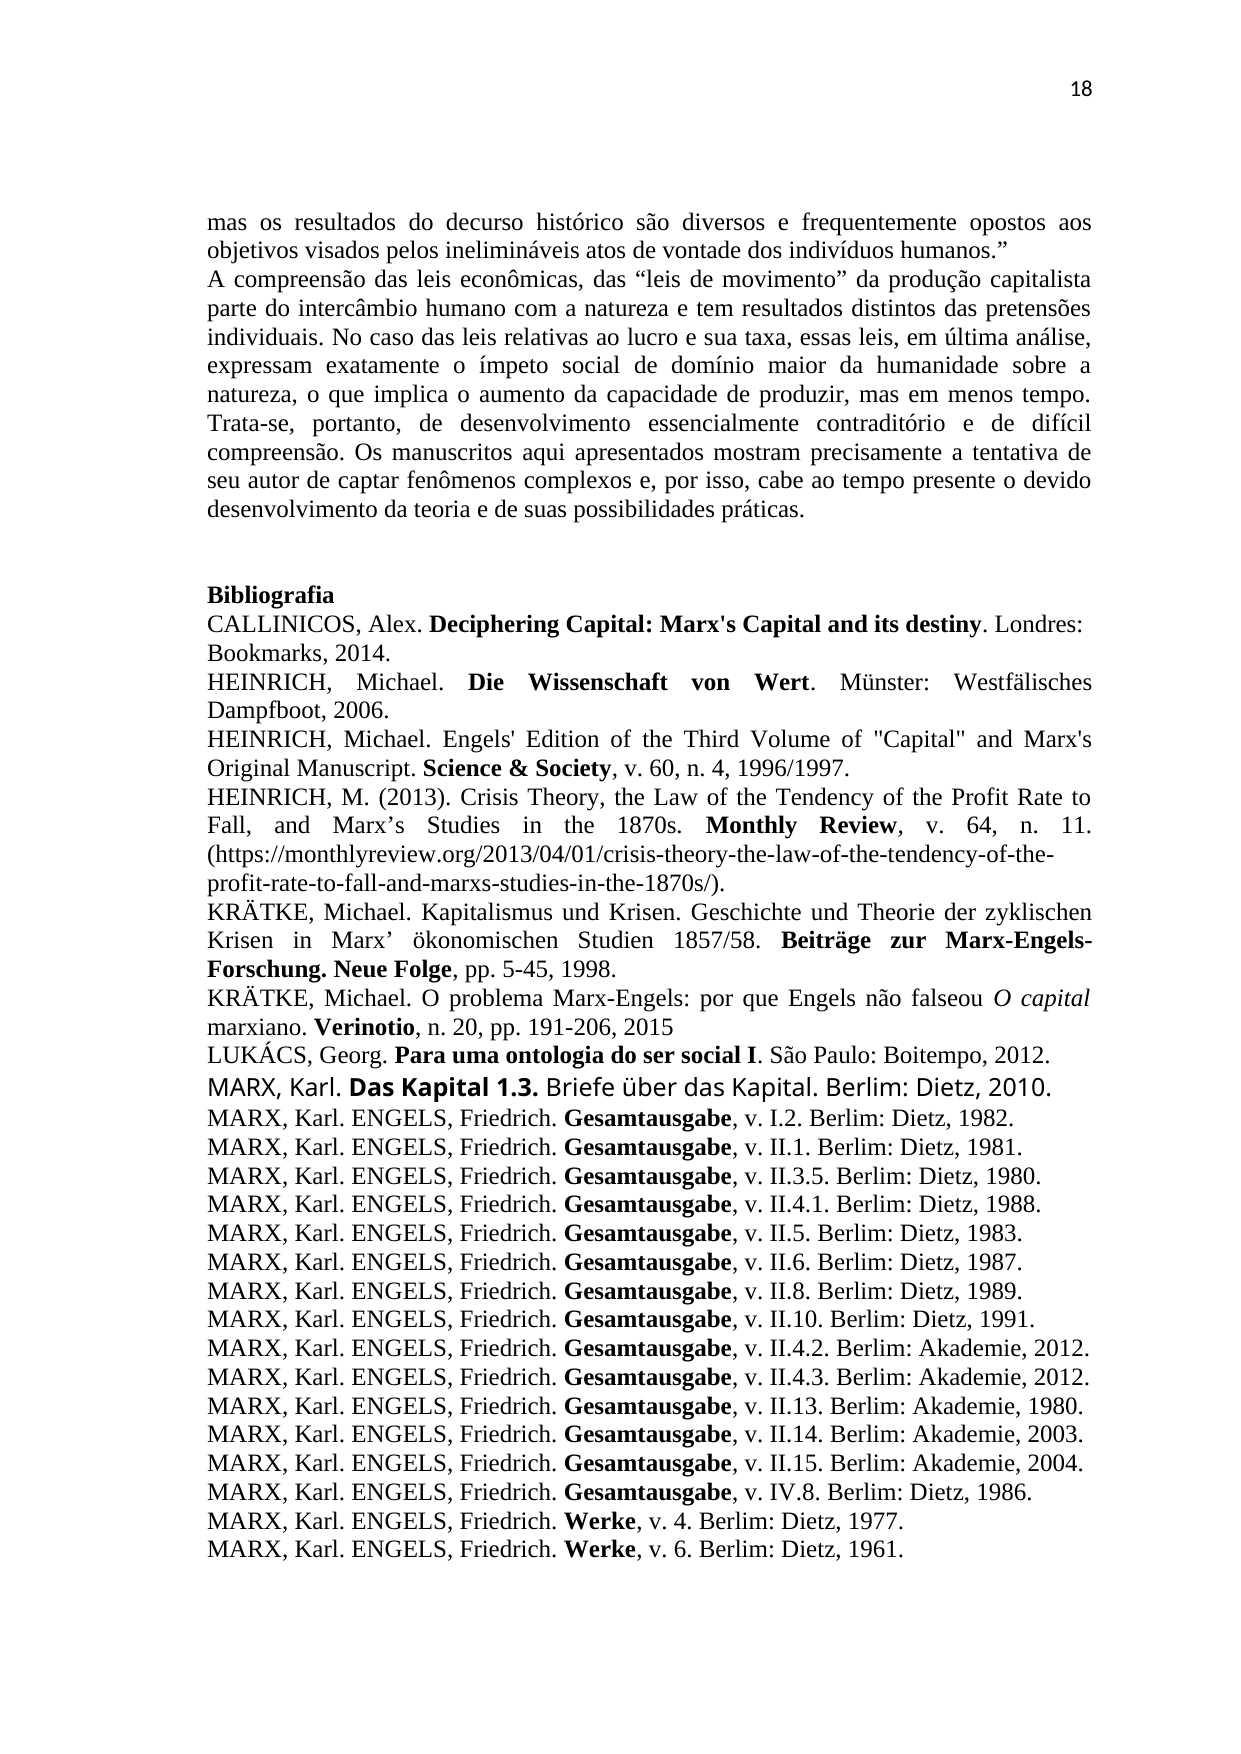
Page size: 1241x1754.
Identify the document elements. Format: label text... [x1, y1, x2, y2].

text MARX, Karl. ENGELS, Friedrich. Gesamtausgabe, v. II.13. Berlim: Akademie, 1980. [207, 1391, 1092, 1419]
text HEINRICH, Michael. Engels' Edition of the Third Volume of "Capital" and Marx's Original Manuscript. Science & Society, v. 60, n. 4, 1996/1997. [207, 724, 1092, 782]
text MARX, Karl. ENGELS, Friedrich. Werke, v. 6. Berlim: Dietz, 1961. [207, 1534, 1092, 1563]
text MARX, Karl. ENGELS, Friedrich. Gesamtausgabe, v. I.2. Berlim: Dietz, 1982. [207, 1103, 1092, 1132]
text KRÄTKE, Michael. Kapitalismus und Krisen. Geschichte und Theorie der zyklischen Krisen in Marx’ ökonomischen Studien 1857/58. Beiträge zur Marx-Engels-Forschung. Neue Folge, pp. 5-45, 1998. [207, 897, 1092, 983]
text MARX, Karl. ENGELS, Friedrich. Gesamtausgabe, v. II.3.5. Berlim: Dietz, 1980. [207, 1161, 1092, 1189]
text CALLINICOS, Alex. Deciphering Capital: Marx's Capital and its destiny. Londres: Bookmarks, 2014. [207, 609, 1092, 667]
text MARX, Karl. ENGELS, Friedrich. Gesamtausgabe, v. II.6. Berlim: Dietz, 1987. [207, 1247, 1092, 1276]
text MARX, Karl. ENGELS, Friedrich. Gesamtausgabe, v. II.4.3. Berlim: Akademie, 2012. [207, 1362, 1092, 1391]
text MARX, Karl. ENGELS, Friedrich. Gesamtausgabe, v. II.5. Berlim: Dietz, 1983. [207, 1218, 1092, 1247]
text Bibliografia [207, 581, 1092, 609]
text MARX, Karl. ENGELS, Friedrich. Gesamtausgabe, v. II.14. Berlim: Akademie, 2003. [207, 1419, 1092, 1448]
text LUKÁCS, Georg. Para uma ontologia do ser social I. São Paulo: Boitempo, 2012. [207, 1041, 1092, 1069]
text MARX, Karl. Das Kapital 1.3. Briefe über das Kapital. Berlim: Dietz, 2010. [207, 1069, 1092, 1103]
text MARX, Karl. ENGELS, Friedrich. Gesamtausgabe, v. II.8. Berlim: Dietz, 1989. [207, 1276, 1092, 1304]
text KRÄTKE, Michael. O problema Marx-Engels: por que Engels não falseou O capital marxiano. Verinotio, n. 20, pp. 191-206, 2015 [207, 983, 1092, 1041]
text MARX, Karl. ENGELS, Friedrich. Gesamtausgabe, v. II.10. Berlim: Dietz, 1991. [207, 1304, 1092, 1333]
text A compreensão das leis econômicas, das “leis de movimento” da produção capitalista parte do intercâmbio humano com a natureza e tem resultados distintos das pretensões individuais. No caso das leis relativas ao lucro e sua taxa, essas leis, em última análise, expressam exatamente o ímpeto social de domínio maior da humanidade sobre a natureza, o que implica o aumento da capacidade de produzir, mas em menos tempo. Trata-se, portanto, de desenvolvimento essencialmente contraditório e de difícil compreensão. Os manuscritos aqui apresentados mostram precisamente a tentativa de seu autor de captar fenômenos complexos e, por isso, cabe ao tempo presente o devido desenvolvimento da teoria e de suas possibilidades práticas. [207, 264, 1092, 523]
text HEINRICH, Michael. Die Wissenschaft von Wert. Münster: Westfälisches Dampfboot, 2006. [207, 667, 1092, 724]
text MARX, Karl. ENGELS, Friedrich. Gesamtausgabe, v. IV.8. Berlim: Dietz, 1986. [207, 1477, 1092, 1506]
text MARX, Karl. ENGELS, Friedrich. Gesamtausgabe, v. II.15. Berlim: Akademie, 2004. [207, 1448, 1092, 1477]
text MARX, Karl. ENGELS, Friedrich. Gesamtausgabe, v. II.4.1. Berlim: Dietz, 1988. [207, 1189, 1092, 1218]
text MARX, Karl. ENGELS, Friedrich. Werke, v. 4. Berlim: Dietz, 1977. [207, 1506, 1092, 1534]
text MARX, Karl. ENGELS, Friedrich. Gesamtausgabe, v. II.1. Berlim: Dietz, 1981. [207, 1132, 1092, 1161]
text HEINRICH, M. (2013). Crisis Theory, the Law of the Tendency of the Profit Rate to Fall, and Marx’s Studies in the 1870s. Monthly Review, v. 64, n. 11. (https://monthlyreview.org/2013/04/01/crisis-theory-the-law-of-the-tendency-of-the-profit-rate-to-fall-and-marxs-studies-in-the-1870s/). [207, 782, 1092, 897]
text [207, 207, 1092, 264]
text MARX, Karl. ENGELS, Friedrich. Gesamtausgabe, v. II.4.2. Berlim: Akademie, 2012. [207, 1333, 1092, 1362]
